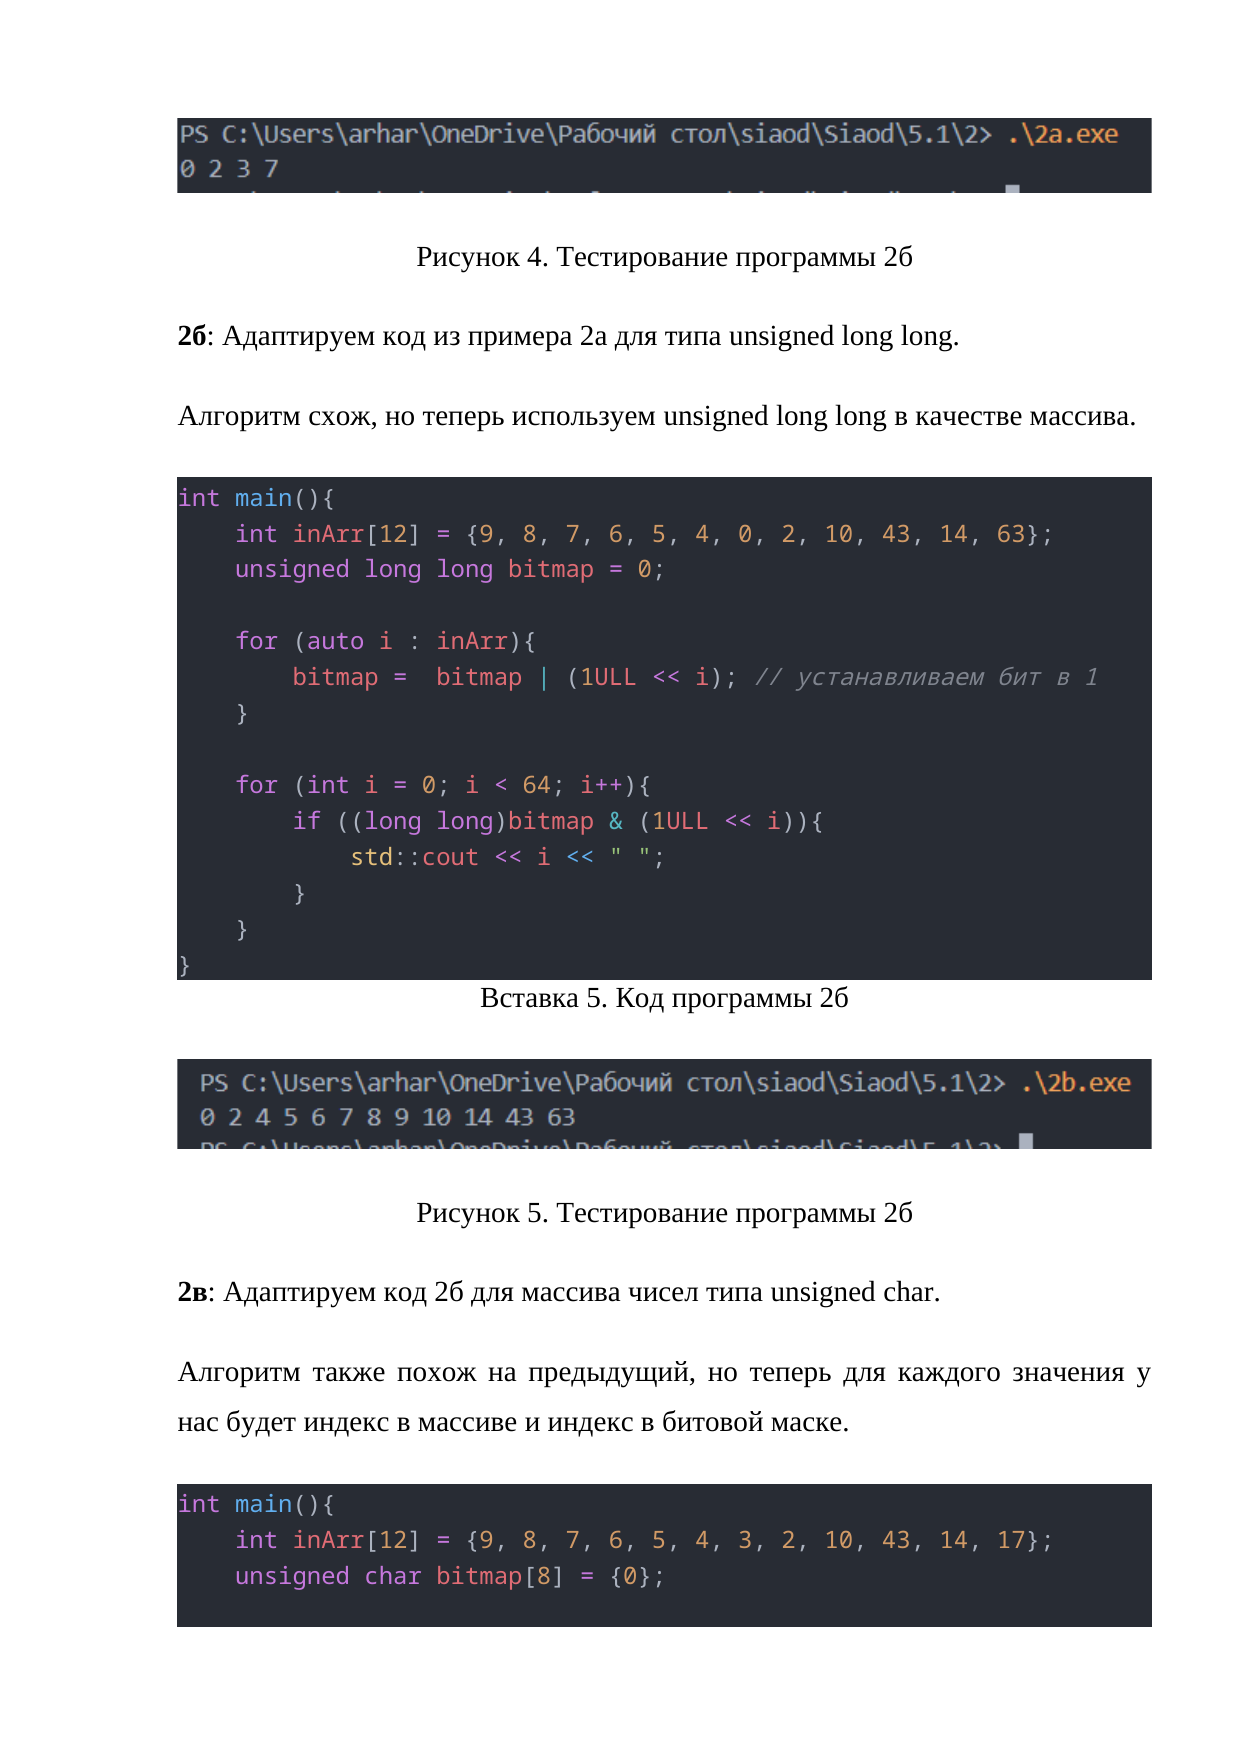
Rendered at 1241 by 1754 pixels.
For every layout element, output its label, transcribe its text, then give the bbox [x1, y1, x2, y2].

text Рисунок 4. Тестирование программы 2б [177, 239, 1152, 272]
text for (auto i : inArr){ [177, 621, 1152, 657]
picture [177, 118, 1152, 193]
text } [177, 908, 1152, 944]
text Вставка 5. Код программы 2б [177, 980, 1152, 1014]
text int main(){ [177, 1484, 1152, 1520]
text if ((long long)bitmap & (1ULL << i)){ [177, 801, 1152, 836]
text 2в: Адаптируем код 2б для массива чисел типа unsigned char. [177, 1274, 1152, 1308]
picture [177, 1059, 1152, 1149]
text } [177, 872, 1152, 908]
text for (int i = 0; i < 64; i++){ [177, 764, 1152, 801]
text int inArr[12] = {9, 8, 7, 6, 5, 4, 3, 2, 10, 43, 14, 17}; [177, 1520, 1152, 1556]
text std::cout << i << " "; [177, 836, 1152, 872]
text Алгоритм также похож на предыдущий, но теперь для каждого значения у нас будет индекс в массиве и индекс в битовой маске. [177, 1354, 1152, 1438]
text int main(){ [177, 477, 1152, 513]
text int inArr[12] = {9, 8, 7, 6, 5, 4, 0, 2, 10, 43, 14, 63}; [177, 513, 1152, 549]
text unsigned long long bitmap = 0; [177, 549, 1152, 585]
text } [177, 944, 1152, 980]
text unsigned char bitmap[8] = {0}; [177, 1556, 1152, 1592]
text bitmap = bitmap | (1ULL << i); // устанавливаем бит в 1 [177, 657, 1152, 693]
text Рисунок 5. Тестирование программы 2б [177, 1195, 1152, 1228]
text } [177, 693, 1152, 729]
text Алгоритм схож, но теперь используем unsigned long long в качестве массива. [177, 398, 1152, 431]
text 2б: Адаптируем код из примера 2a для типа unsigned long long. [177, 318, 1152, 352]
